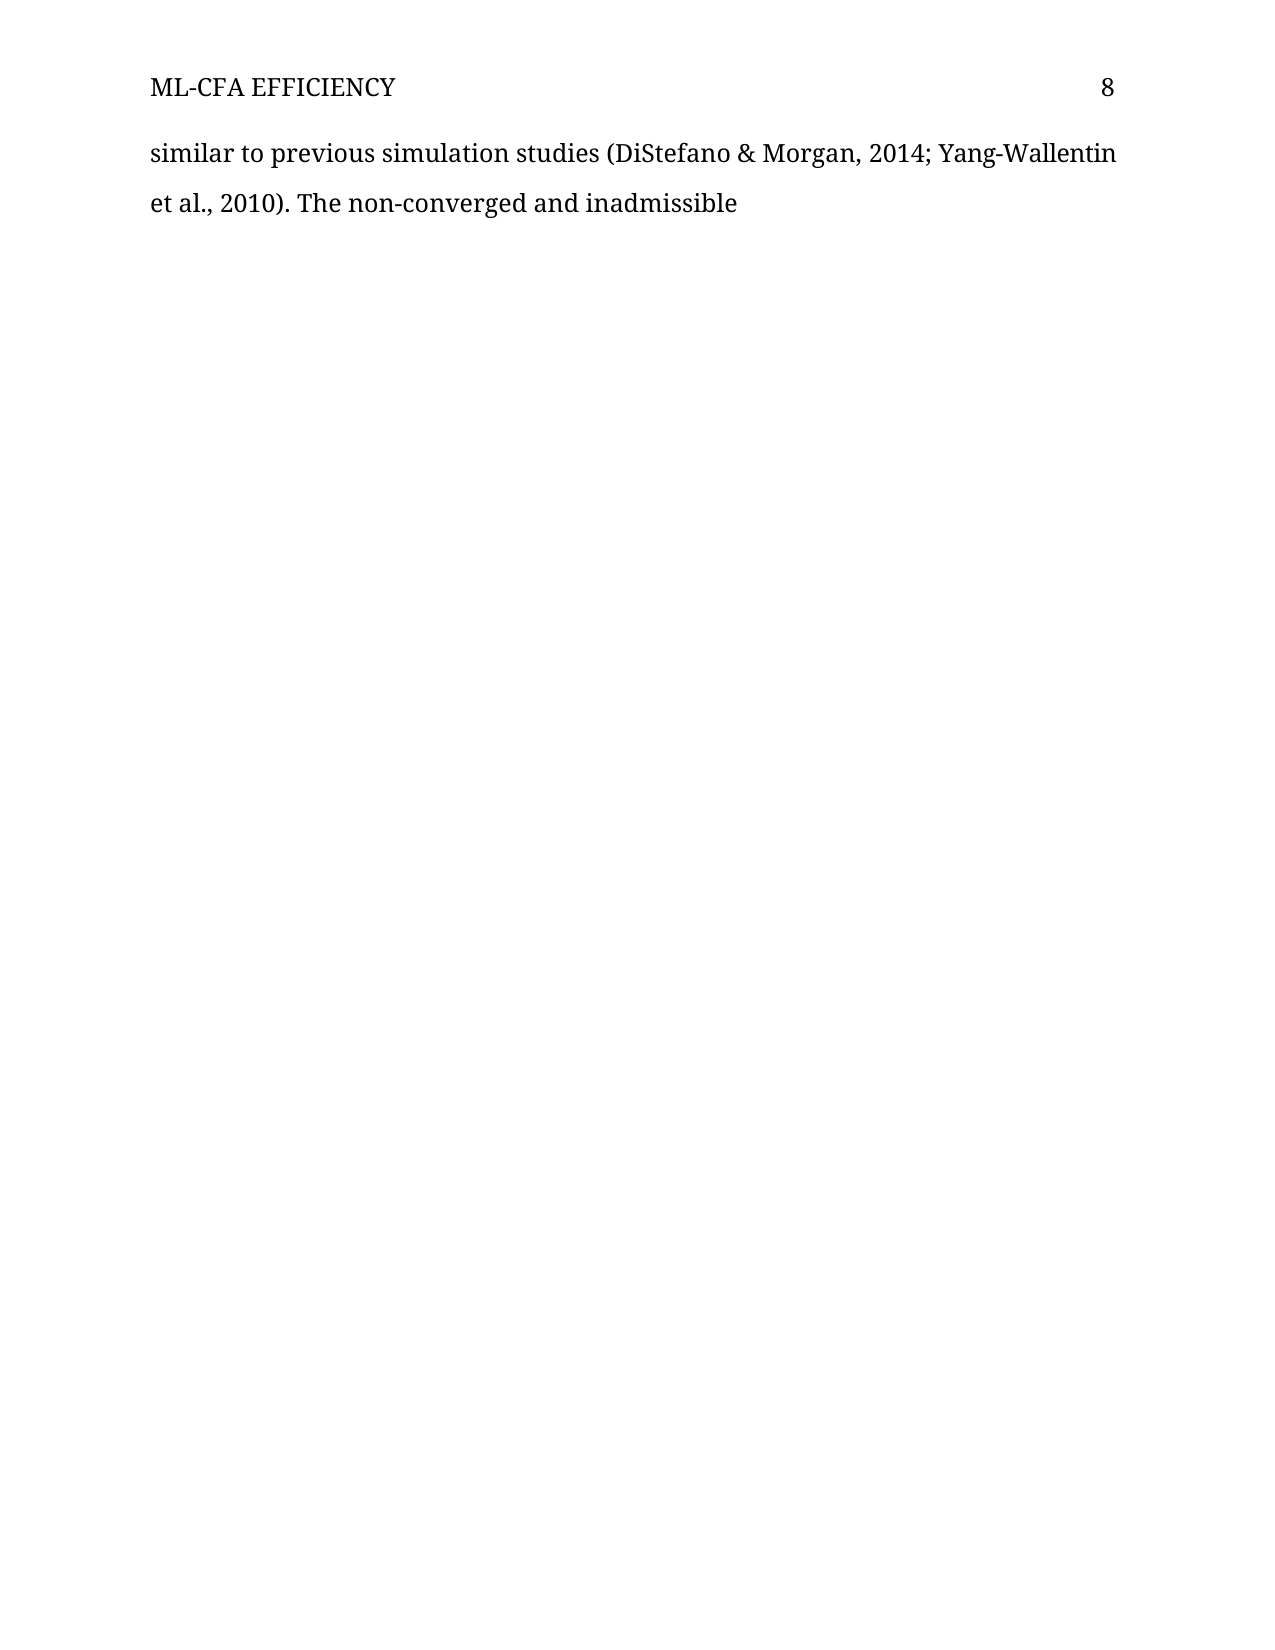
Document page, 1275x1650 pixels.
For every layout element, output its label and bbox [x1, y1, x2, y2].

text [150, 135, 1125, 219]
